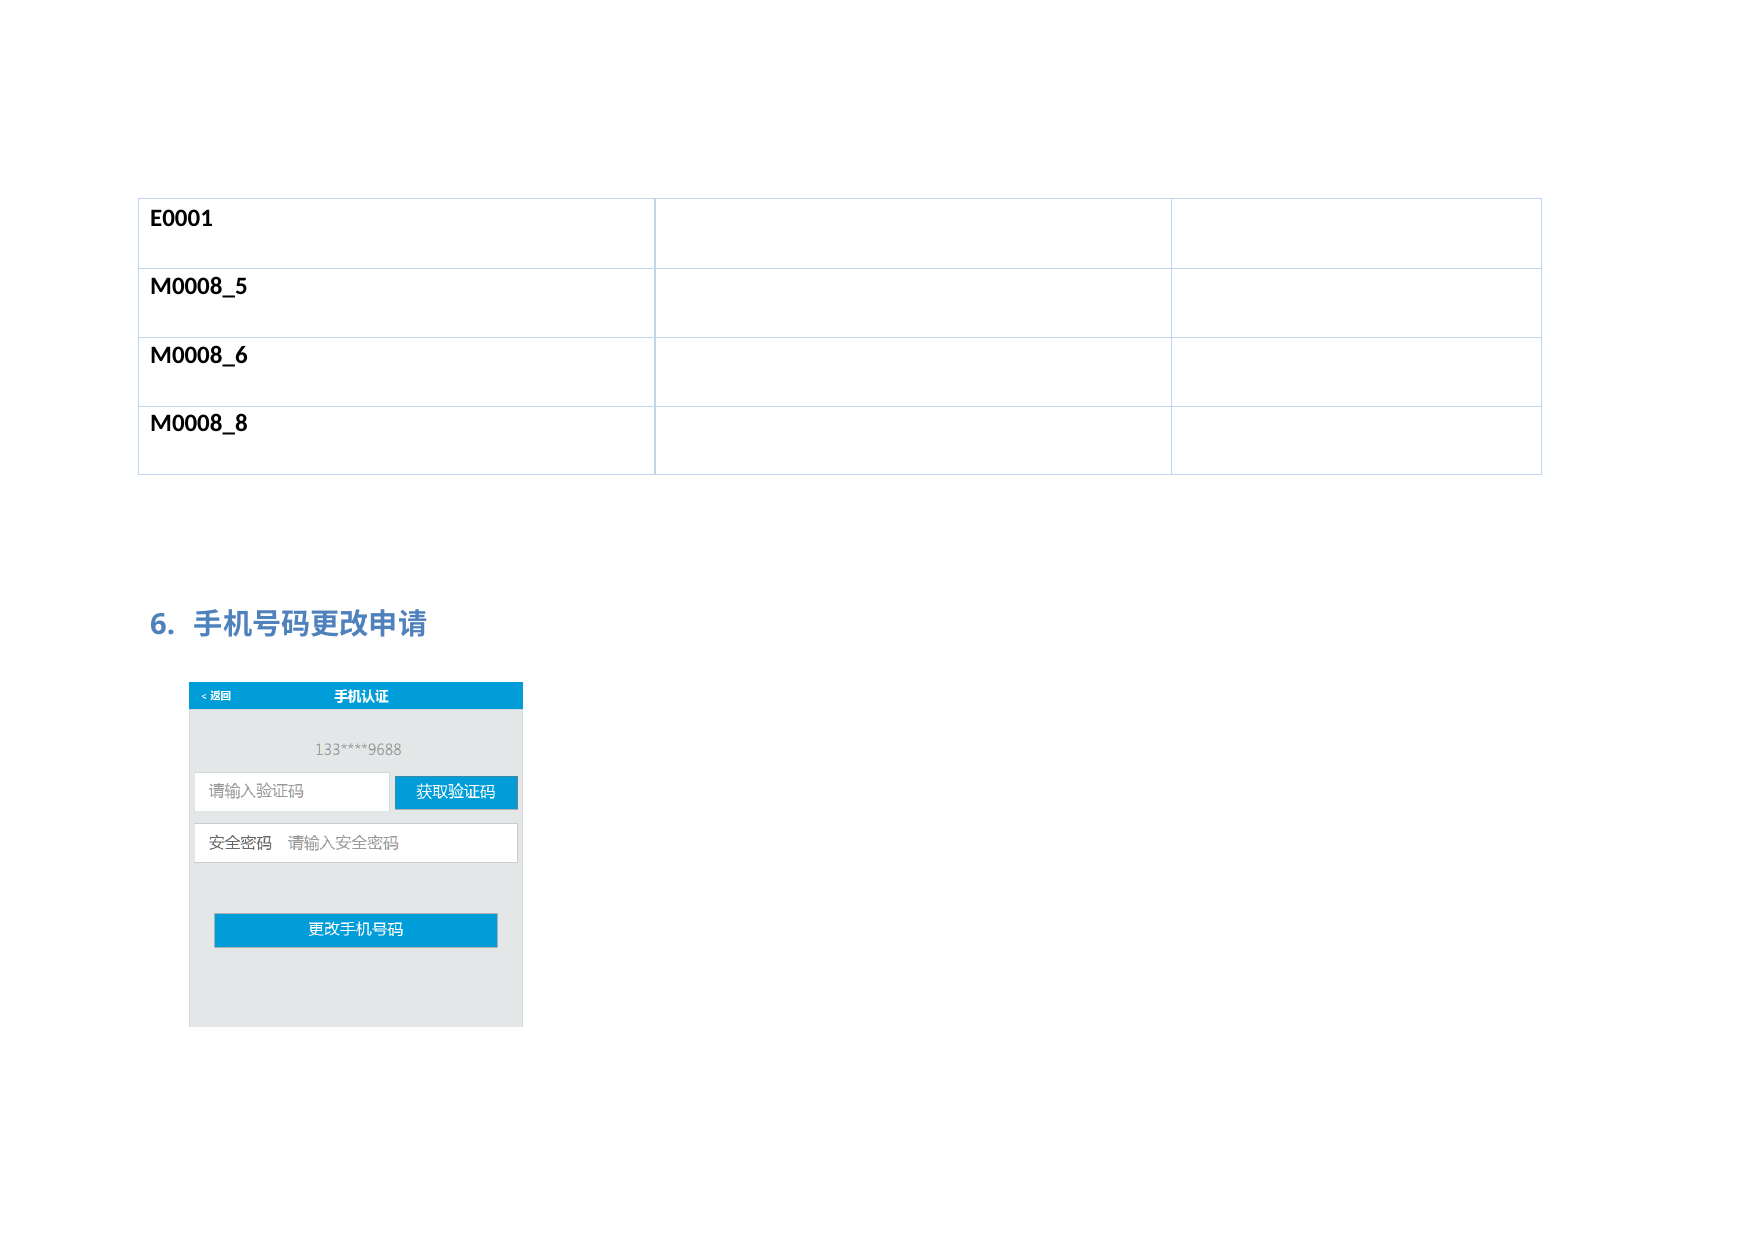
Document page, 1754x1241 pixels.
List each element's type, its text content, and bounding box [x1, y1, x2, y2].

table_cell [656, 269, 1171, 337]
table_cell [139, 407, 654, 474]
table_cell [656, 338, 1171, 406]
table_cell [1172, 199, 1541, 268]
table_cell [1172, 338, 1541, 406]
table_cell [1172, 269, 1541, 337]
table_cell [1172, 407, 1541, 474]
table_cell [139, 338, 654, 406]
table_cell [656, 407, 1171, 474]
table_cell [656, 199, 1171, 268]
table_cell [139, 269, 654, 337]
picture [187, 680, 526, 1028]
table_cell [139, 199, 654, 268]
subtitle 手机号码更改申请 [150, 590, 1604, 655]
